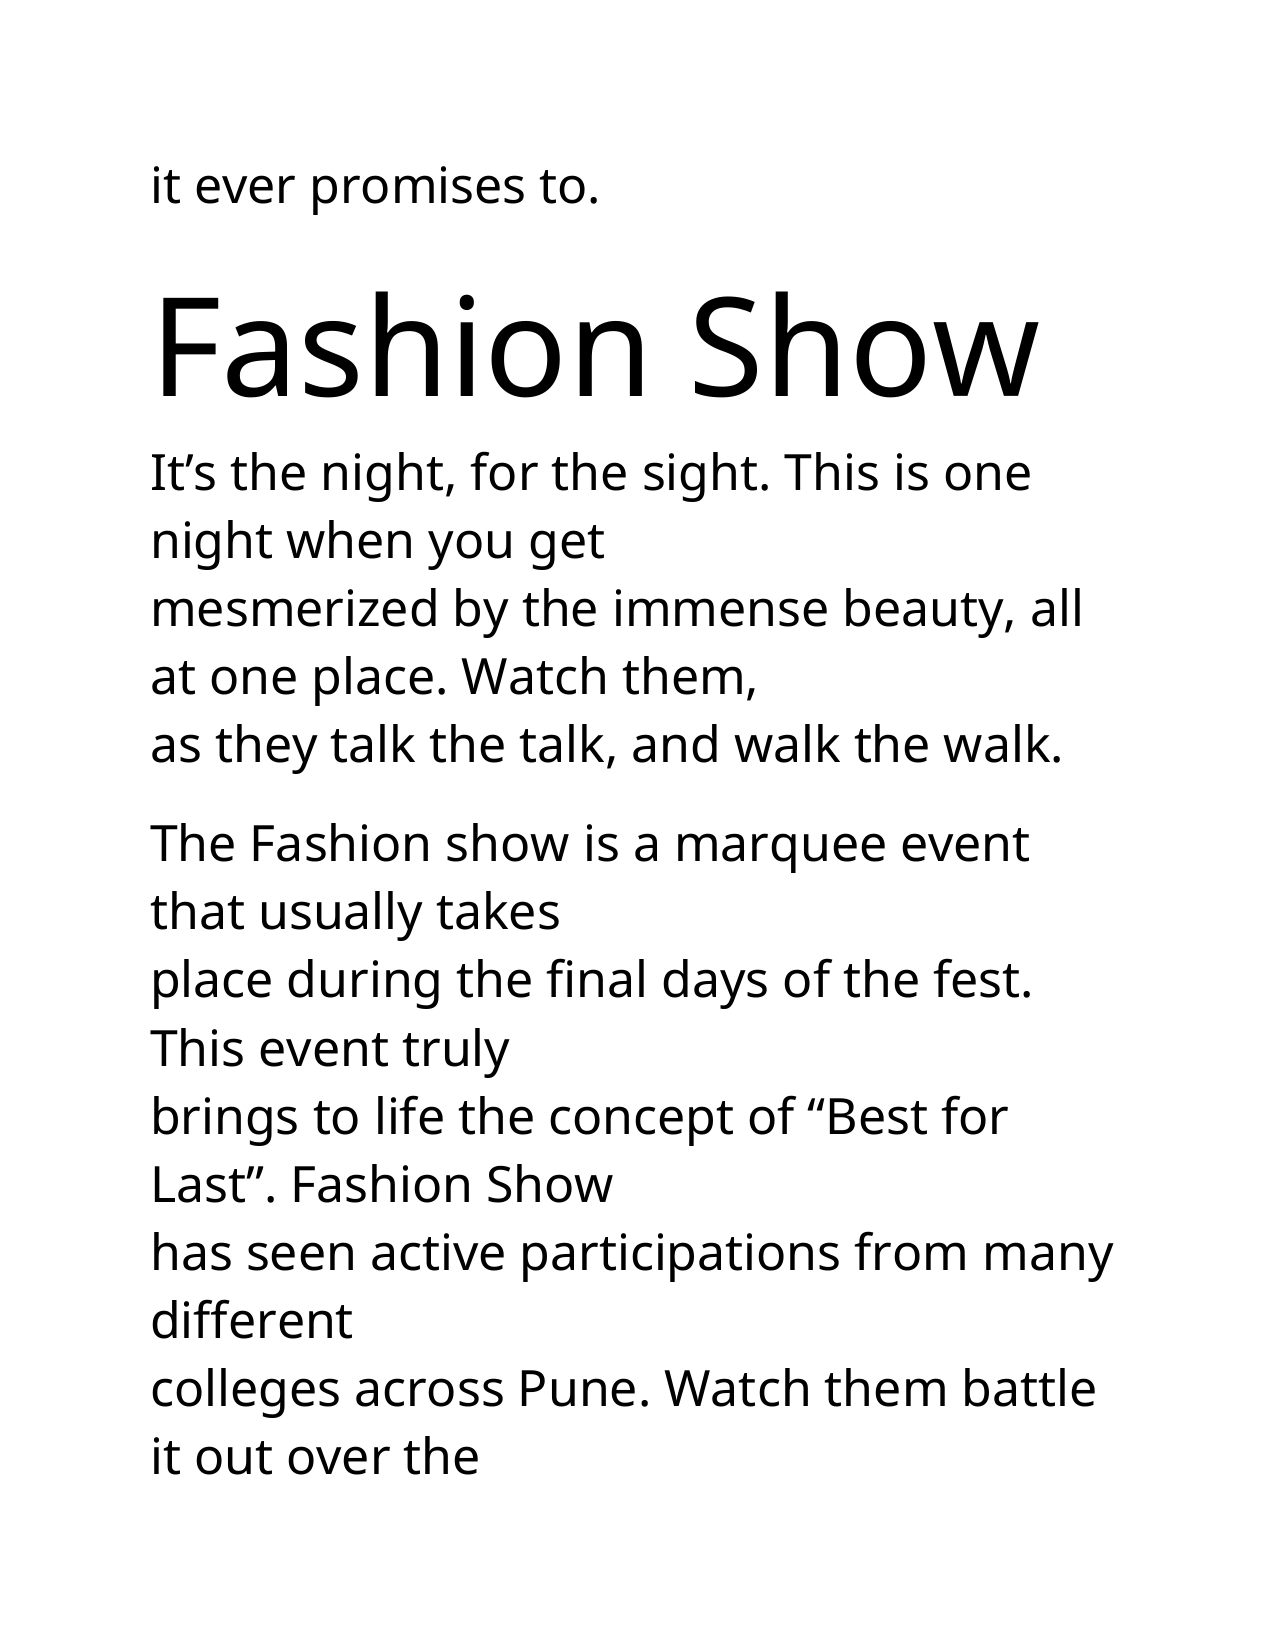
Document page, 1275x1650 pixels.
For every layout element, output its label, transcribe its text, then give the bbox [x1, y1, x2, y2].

text mesmerized by the immense beauty, all at one place. Watch them, [150, 573, 1125, 709]
text colleges across Pune. Watch them battle it out over the [150, 1353, 1125, 1489]
text It’s the night, for the sight. This is one night when you get [150, 436, 1125, 573]
text has seen active participations from many different [150, 1217, 1125, 1353]
text place during the final days of the fest. This event truly [150, 944, 1125, 1081]
text Fashion Show [150, 249, 1125, 436]
text as they talk the talk, and walk the walk. [150, 709, 1125, 777]
text brings to life the concept of “Best for Last”. Fashion Show [150, 1081, 1125, 1217]
text it ever promises to. [150, 150, 1125, 218]
text The Fashion show is a marquee event that usually takes [150, 808, 1125, 944]
